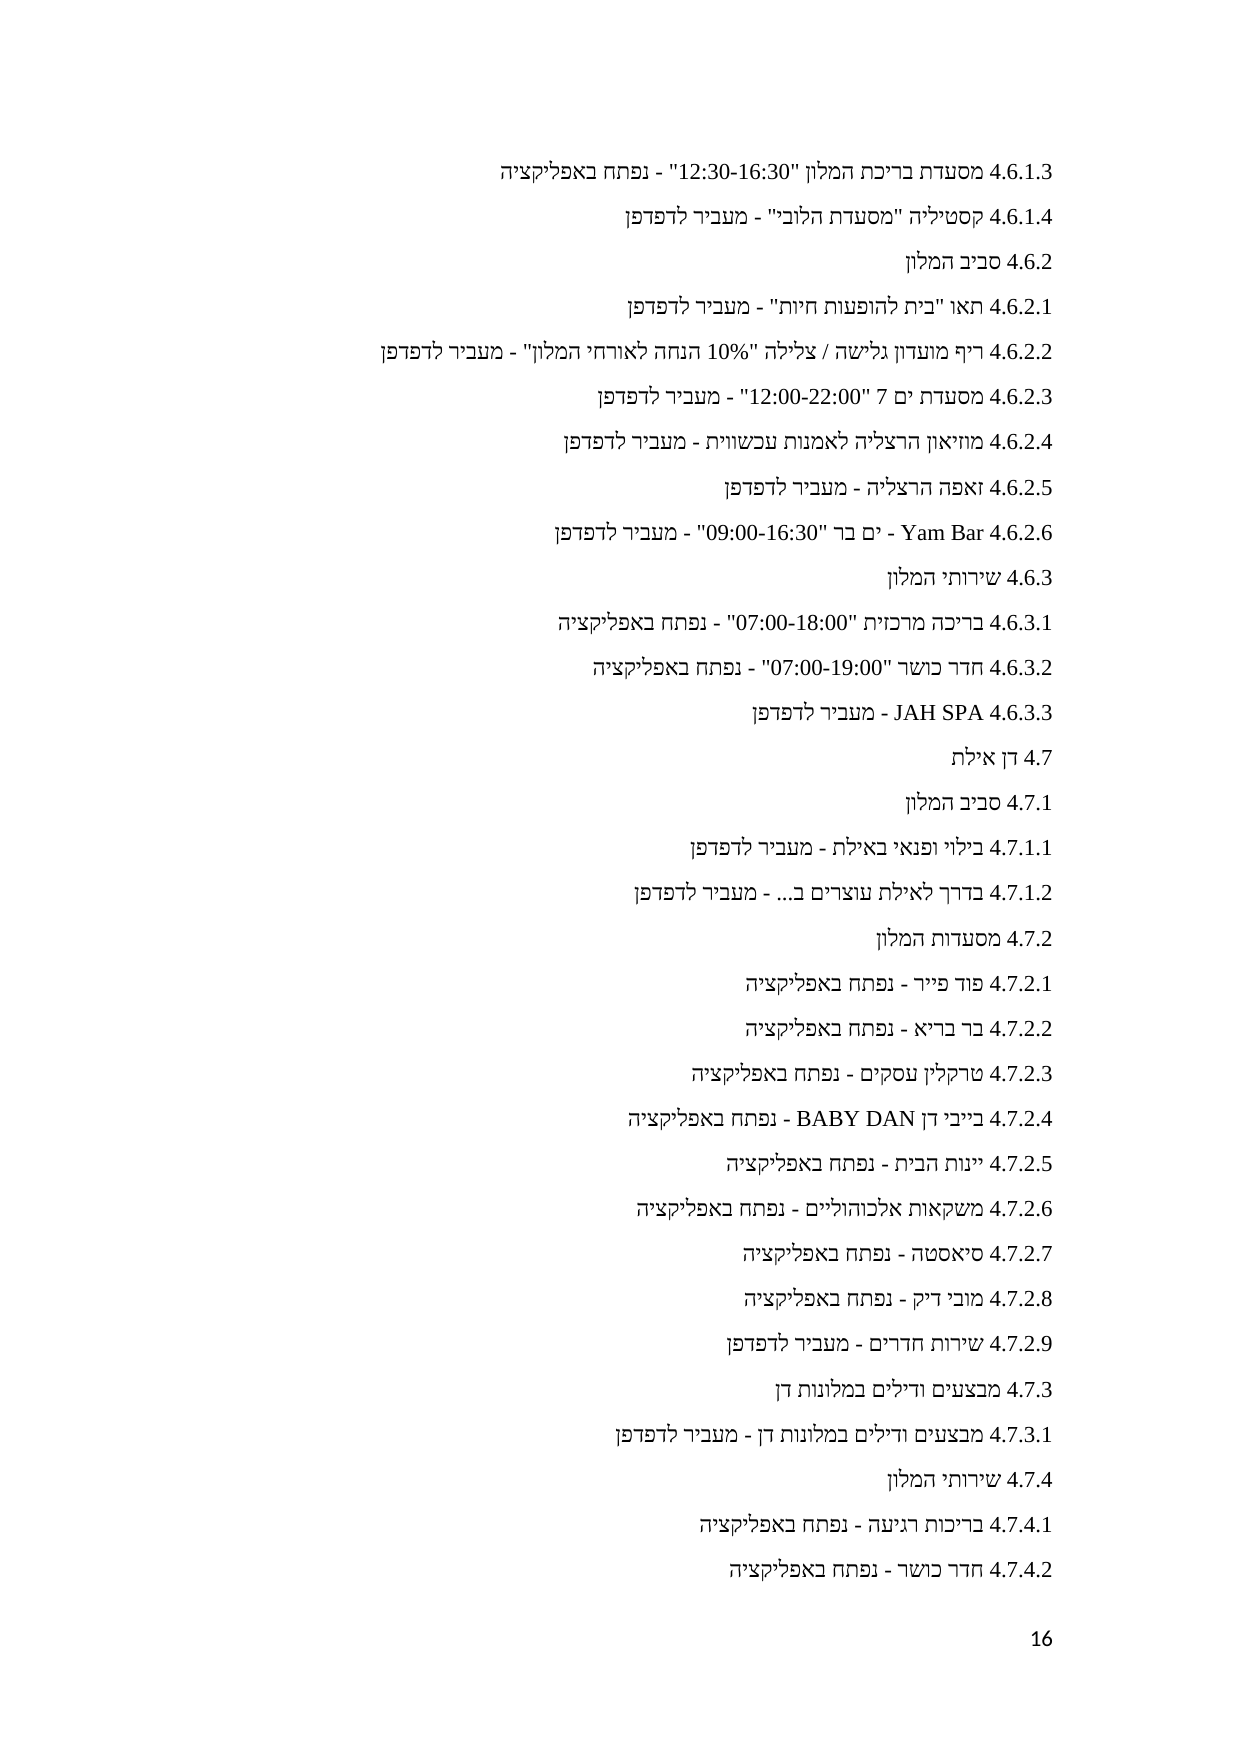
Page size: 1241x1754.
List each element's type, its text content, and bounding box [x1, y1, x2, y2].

text 4.7.4 שירותי המלון [187, 1466, 1053, 1492]
text 4.7.1.2 בדרך לאילת עוצרים ב... - מעביר לדפדפן [187, 879, 1053, 906]
text 4.7.2.4 בייבי דן BABY DAN - נפתח באפליקציה [187, 1105, 1053, 1131]
text 4.7.1 סביב המלון [187, 789, 1053, 816]
text 4.7.2.6 משקאות אלכוהוליים - נפתח באפליקציה [187, 1195, 1053, 1222]
text 4.6.2.1 תאו "בית להופעות חיות" - מעביר לדפדפן [187, 293, 1053, 319]
text 4.7.2.9 שירות חדרים - מעביר לדפדפן [187, 1331, 1053, 1357]
text 4.6.2.2 ריף מועדון גלישה / צלילה "10% הנחה לאורחי המלון" - מעביר לדפדפן [187, 338, 1053, 364]
text 4.7.2.5 יינות הבית - נפתח באפליקציה [187, 1150, 1053, 1176]
text 4.7.2.2 בר בריא - נפתח באפליקציה [187, 1015, 1053, 1041]
text 4.6.2.3 מסעדת ים 7 "12:00-22:00" - מעביר לדפדפן [187, 383, 1053, 410]
text 4.7.3.1 מבצעים ודילים במלונות דן - מעביר לדפדפן [187, 1421, 1053, 1447]
text 4.7.2.8 מובי דיק - נפתח באפליקציה [187, 1285, 1053, 1312]
text 4.6.2 סביב המלון [187, 248, 1053, 274]
text 4.7.4.2 חדר כושר - נפתח באפליקציה [187, 1556, 1053, 1582]
text 4.6.3.3 JAH SPA - מעביר לדפדפן [187, 699, 1053, 725]
text 4.6.1.3 מסעדת בריכת המלון "12:30-16:30" - נפתח באפליקציה [187, 158, 1053, 184]
text 4.6.3 שירותי המלון [187, 564, 1053, 590]
text 4.7.1.1 בילוי ופנאי באילת - מעביר לדפדפן [187, 834, 1053, 861]
text 4.6.1.4 קסטיליה "מסעדת הלובי" - מעביר לדפדפן [187, 203, 1053, 229]
text 4.6.2.6 Yam Bar - ים בר "09:00-16:30" - מעביר לדפדפן [187, 519, 1053, 545]
text 4.7.4.1 בריכות רגיעה - נפתח באפליקציה [187, 1511, 1053, 1537]
text 4.7.3 מבצעים ודילים במלונות דן [187, 1376, 1053, 1402]
text 4.7.2.1 פוד פייר - נפתח באפליקציה [187, 970, 1053, 996]
text 4.7.2 מסעדות המלון [187, 924, 1053, 951]
text 4.6.3.2 חדר כושר "07:00-19:00" - נפתח באפליקציה [187, 654, 1053, 680]
text 4.7.2.7 סיאסטה - נפתח באפליקציה [187, 1240, 1053, 1267]
text 4.6.2.5 זאפה הרצליה - מעביר לדפדפן [187, 473, 1053, 500]
text 4.6.2.4 מוזיאון הרצליה לאמנות עכשווית - מעביר לדפדפן [187, 428, 1053, 455]
text 4.7.2.3 טרקלין עסקים - נפתח באפליקציה [187, 1060, 1053, 1086]
text 4.7 דן אילת [187, 744, 1053, 771]
text 4.6.3.1 בריכה מרכזית "07:00-18:00" - נפתח באפליקציה [187, 609, 1053, 635]
